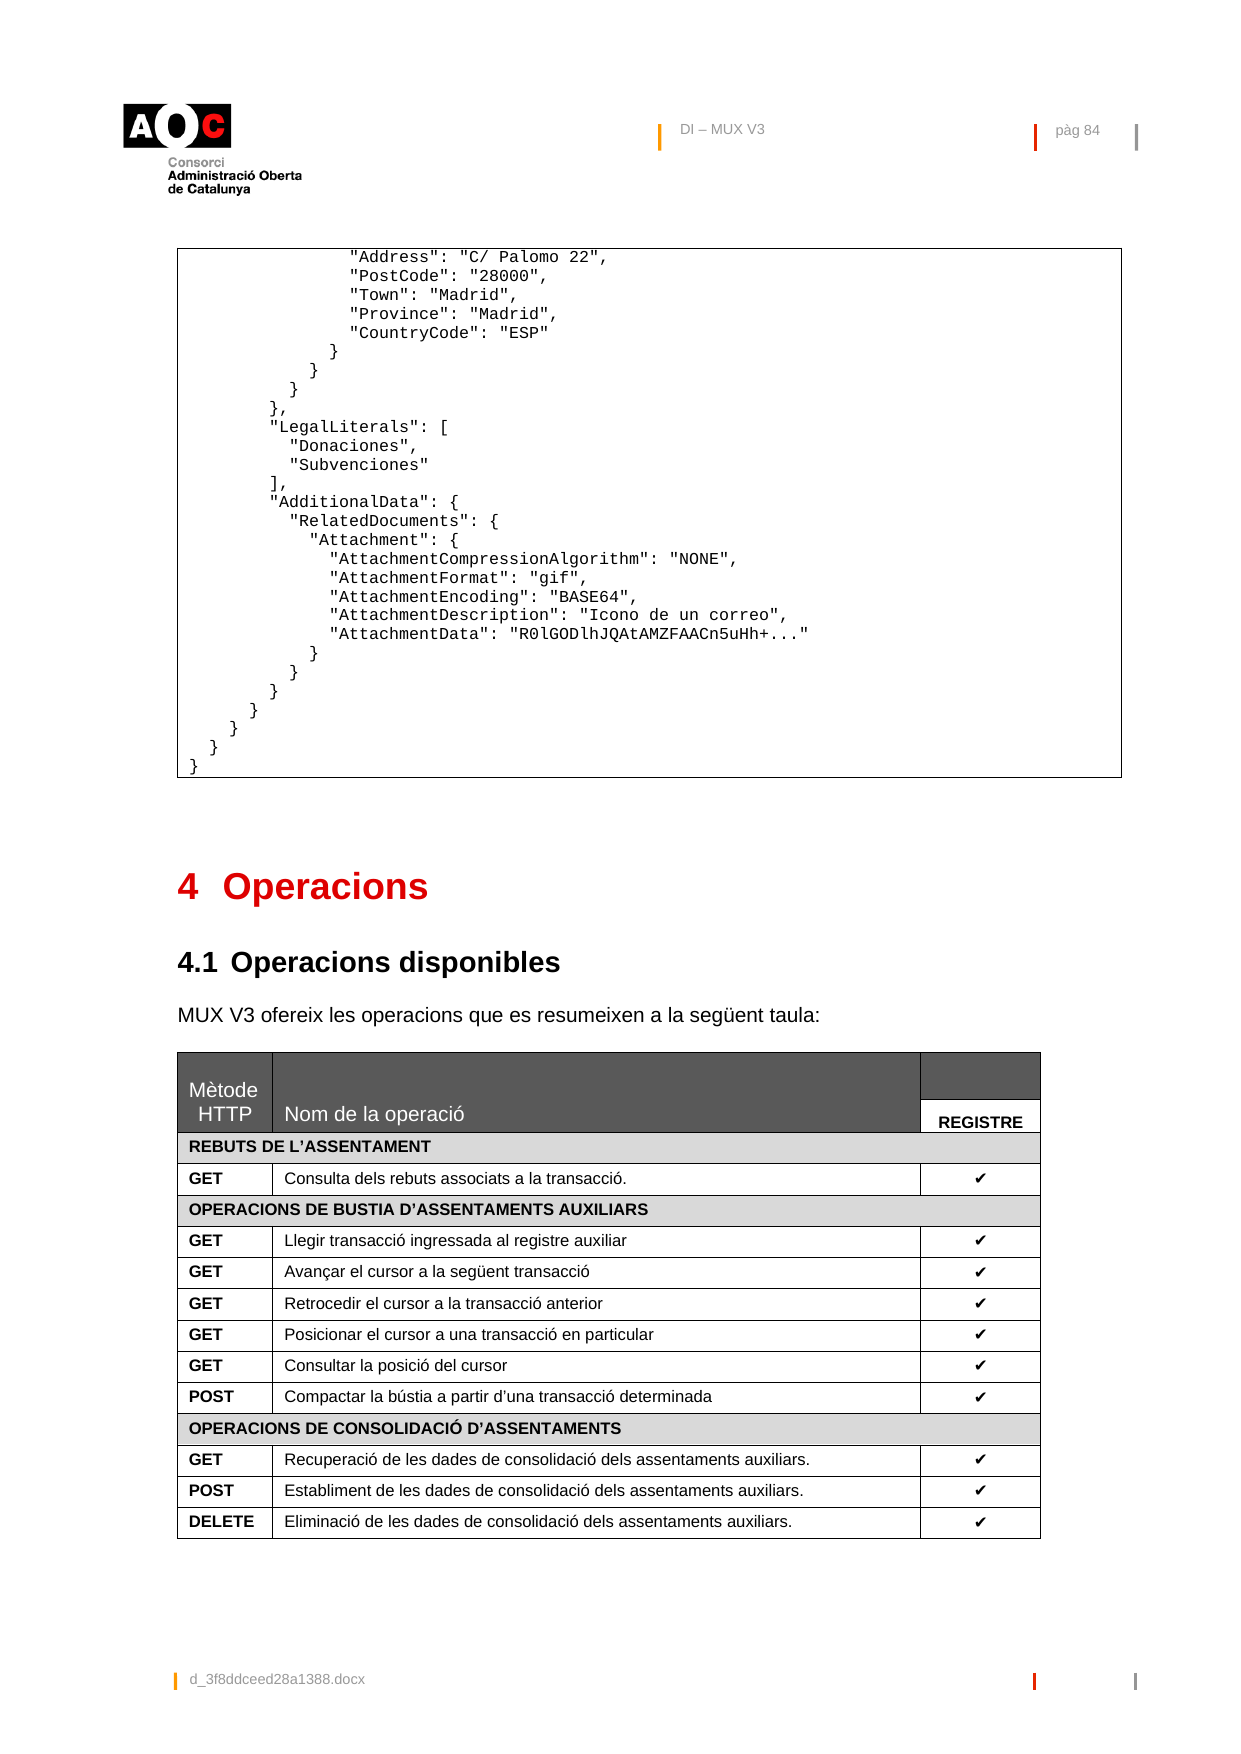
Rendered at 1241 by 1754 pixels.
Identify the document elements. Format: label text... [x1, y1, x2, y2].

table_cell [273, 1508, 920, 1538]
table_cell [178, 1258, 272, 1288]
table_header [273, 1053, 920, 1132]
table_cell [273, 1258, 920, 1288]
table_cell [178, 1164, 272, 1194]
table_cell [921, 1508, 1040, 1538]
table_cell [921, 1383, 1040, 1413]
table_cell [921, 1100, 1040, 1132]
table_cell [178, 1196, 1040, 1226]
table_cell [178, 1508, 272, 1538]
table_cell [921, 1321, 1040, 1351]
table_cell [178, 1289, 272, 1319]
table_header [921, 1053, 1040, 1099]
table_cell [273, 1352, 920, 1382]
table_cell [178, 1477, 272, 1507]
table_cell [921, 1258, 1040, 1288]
subtitle Operacions disponibles [177, 945, 1122, 978]
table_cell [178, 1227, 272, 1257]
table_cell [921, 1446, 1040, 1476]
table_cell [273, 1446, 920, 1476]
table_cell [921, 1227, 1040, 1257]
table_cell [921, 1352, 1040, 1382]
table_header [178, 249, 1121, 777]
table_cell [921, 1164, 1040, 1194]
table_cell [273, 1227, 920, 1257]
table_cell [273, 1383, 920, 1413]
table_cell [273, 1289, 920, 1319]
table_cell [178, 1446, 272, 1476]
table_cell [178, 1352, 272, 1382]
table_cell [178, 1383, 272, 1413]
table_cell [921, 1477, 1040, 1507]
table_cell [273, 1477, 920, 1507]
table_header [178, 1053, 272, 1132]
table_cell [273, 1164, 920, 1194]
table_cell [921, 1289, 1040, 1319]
subtitle Operacions [177, 864, 1122, 907]
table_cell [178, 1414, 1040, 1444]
picture [118, 98, 308, 200]
text MUX V3 ofereix les operacions que es resumeixen a la següent taula: [177, 1003, 1122, 1027]
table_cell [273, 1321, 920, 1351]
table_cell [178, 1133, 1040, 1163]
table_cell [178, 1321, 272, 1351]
